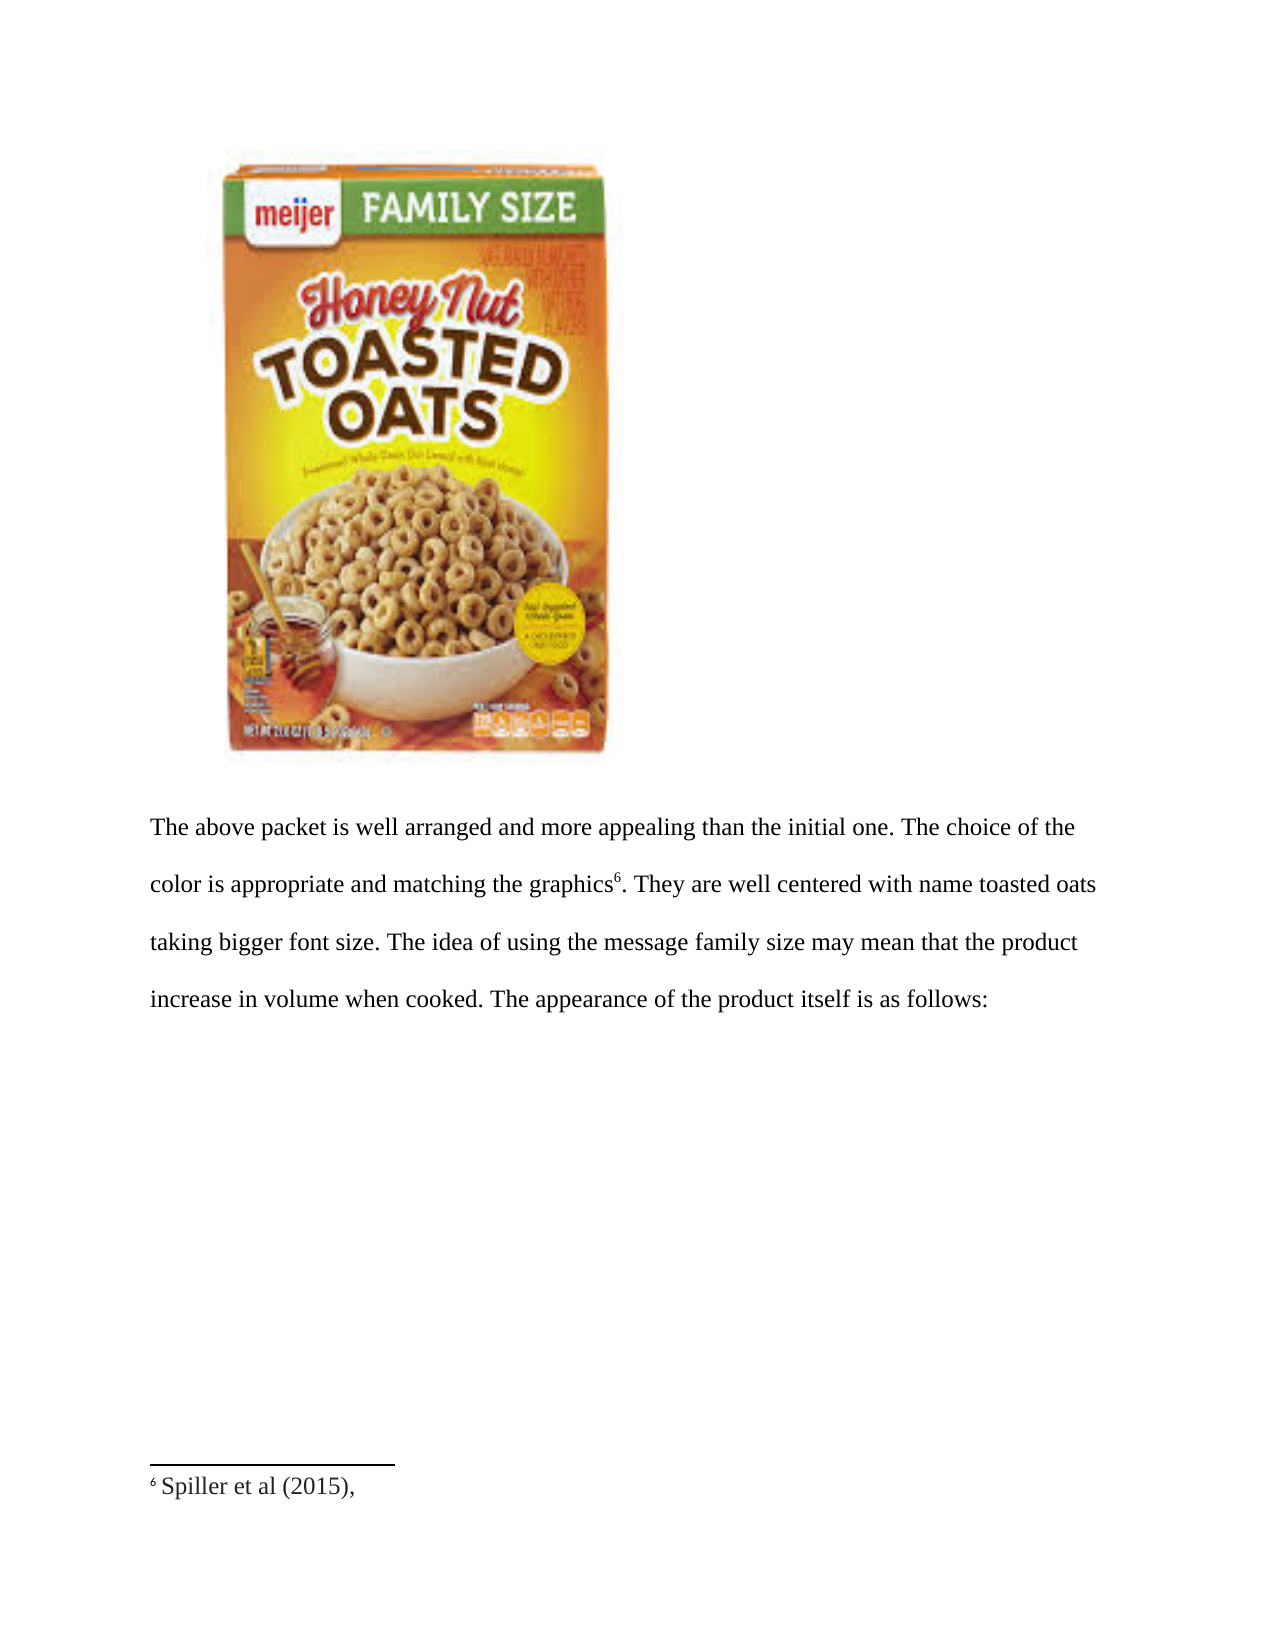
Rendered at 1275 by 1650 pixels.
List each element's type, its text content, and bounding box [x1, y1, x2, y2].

picture [150, 150, 683, 768]
text The above packet is well arranged and more appealing than the initial one. The choice of the color is appropriate and matching the graphics. They are well centered with name toasted oats taking bigger font size. The idea of using the message family size may mean that the product increase in volume when cooked. The appearance of the product itself is as follows: [150, 812, 1125, 1013]
